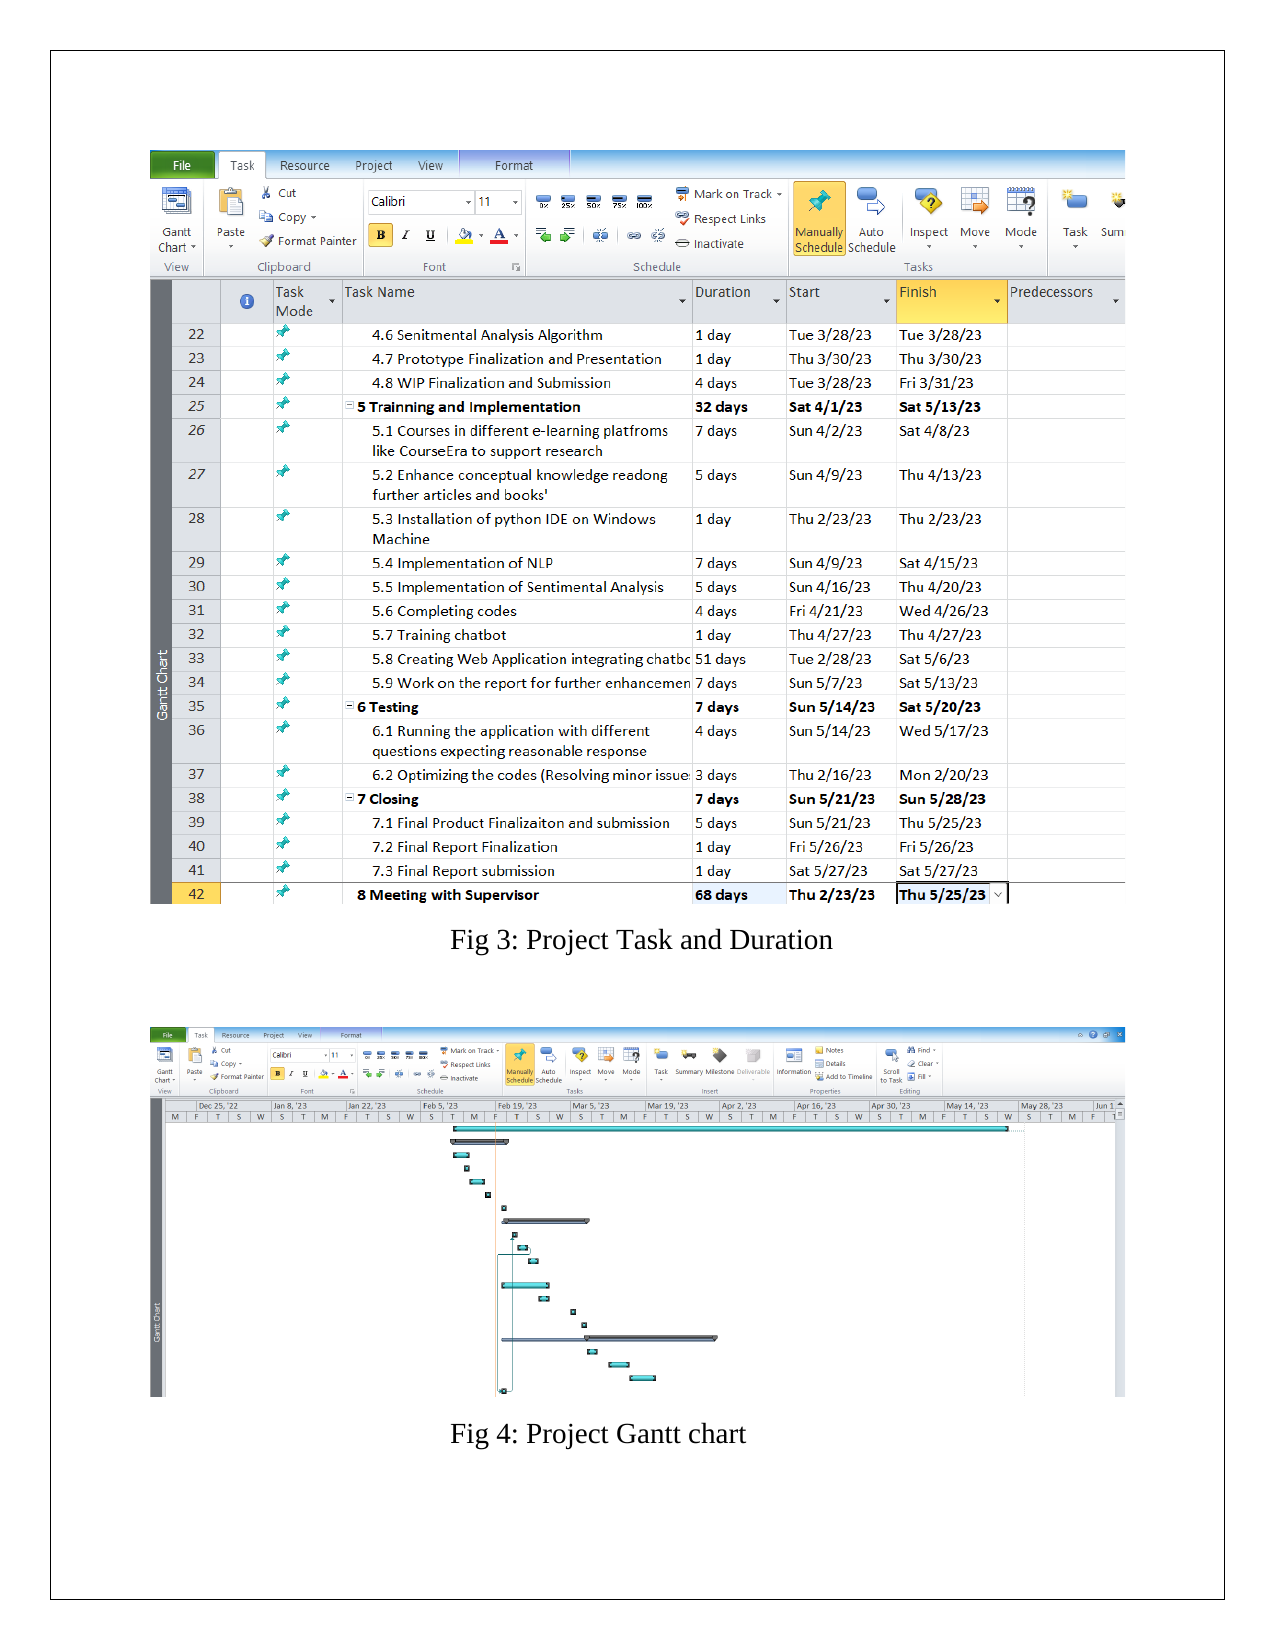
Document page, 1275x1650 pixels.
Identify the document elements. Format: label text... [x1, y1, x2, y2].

text Fig 3: Project Task and Duration [150, 922, 1125, 956]
picture [150, 150, 1125, 904]
picture [150, 1027, 1125, 1397]
text Fig 4: Project Gantt chart [375, 1416, 1125, 1449]
